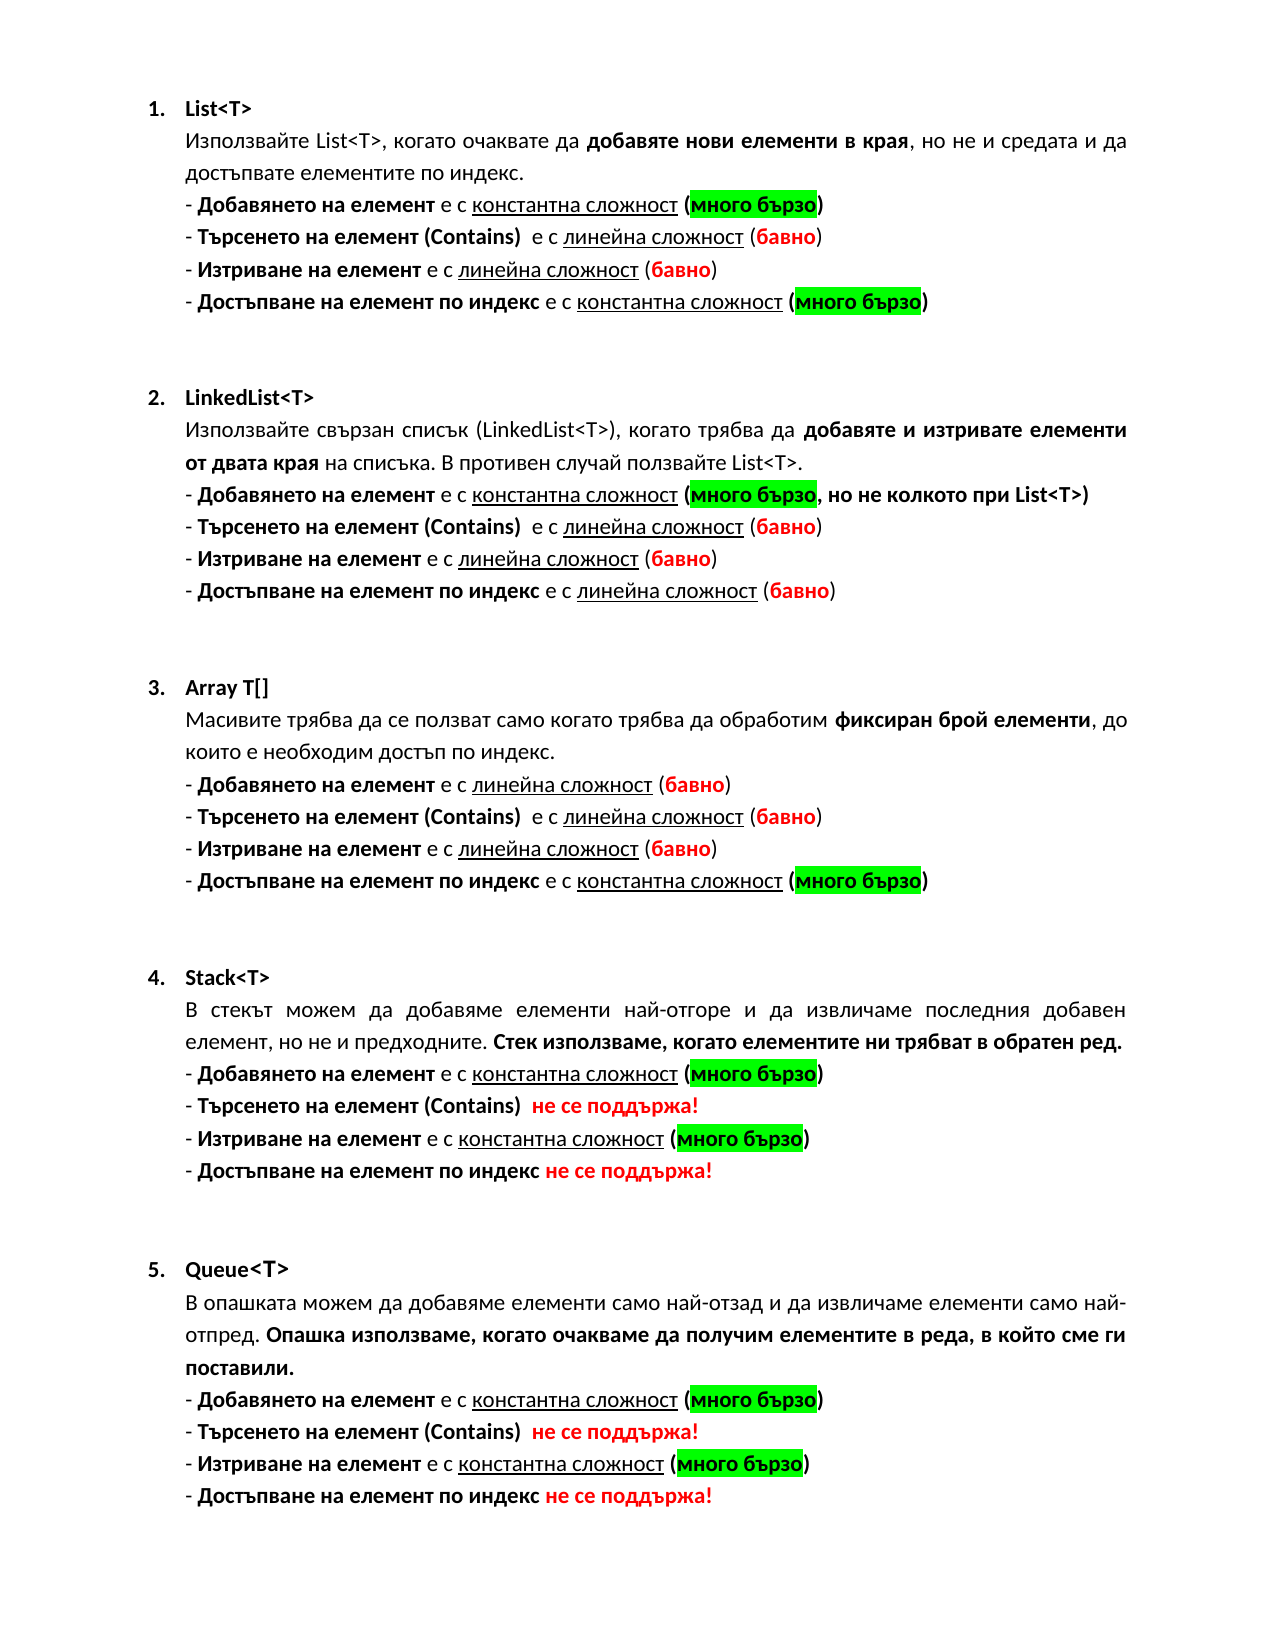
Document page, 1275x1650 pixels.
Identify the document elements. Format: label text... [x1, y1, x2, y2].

list - Достъпване на елемент по индекс е с константна сложност (много бързо) [921, 866, 1127, 894]
list Stack<T> [148, 963, 1127, 991]
list - Достъпване на елемент по индекс не се поддържа! [185, 1156, 1127, 1184]
list - Достъпване на елемент по индекс не се поддържа! [185, 1482, 1127, 1509]
list - Изтриване на елемент е с константна сложност (много бързо) [185, 1124, 677, 1152]
list - Изтриване на елемент е с линейна сложност (бавно) [185, 255, 1127, 283]
list - Търсенето на елемент (Contains) е с линейна сложност (бавно) [185, 802, 1127, 830]
list - Изтриване на елемент е с константна сложност (много бързо) [185, 1449, 677, 1477]
list - Търсенето на елемент (Contains) е с линейна сложност (бавно) [185, 222, 1127, 251]
list - Достъпване на елемент по индекс е с константна сложност (много бързо) [185, 287, 795, 315]
list Array Т[] [148, 673, 1127, 701]
list Масивите трябва да се ползват само когато трябва да обработим фиксиран брой елементи, до които е необходим достъп по индекс. [185, 705, 1127, 766]
list В стекът можем да добавяме елементи най-отгоре и да извличаме последния добавен елемент, но не и предходните. Стек използваме, когато елементите ни трябват в обратен ред. [185, 995, 1127, 1055]
list - Добавянето на елемент е с константна сложност (много бързо, но не колкото при List<T>) [185, 480, 690, 508]
list - Изтриване на елемент е с константна сложност (много бързо) [803, 1124, 1127, 1152]
list - Добавянето на елемент е с константна сложност (много бързо) [185, 190, 690, 218]
list - Изтриване на елемент е с константна сложност (много бързо) [803, 1449, 1127, 1477]
list - Добавянето на елемент е с константна сложност (много бързо, но не колкото при List<T>) [817, 480, 1127, 508]
list - Добавянето на елемент е с константна сложност (много бързо) [817, 1059, 1127, 1087]
list - Добавянето на елемент е с константна сложност (много бързо) [185, 1385, 690, 1413]
list - Добавянето на елемент е с константна сложност (много бързо) [817, 1385, 1127, 1413]
list LinkedList<T> [148, 383, 1127, 411]
list - Достъпване на елемент по индекс е с линейна сложност (бавно) [185, 577, 1127, 604]
list Queue<Т> [148, 1252, 1127, 1284]
list - Добавянето на елемент е с линейна сложност (бавно) [185, 770, 1127, 798]
list - Добавянето на елемент е с константна сложност (много бързо) [817, 190, 1127, 218]
list - Достъпване на елемент по индекс е с константна сложност (много бързо) [921, 287, 1127, 315]
list - Достъпване на елемент по индекс е с константна сложност (много бързо) [185, 866, 795, 894]
list - Търсенето на елемент (Contains) не се поддържа! [185, 1417, 1127, 1445]
list - Добавянето на елемент е с константна сложност (много бързо) [185, 1059, 690, 1087]
list Използвайте свързан списък (LinkedList<T>), когато трябва да добавяте и изтривате елементи от двата края на списъка. В противен случай ползвайте List<T>. [185, 416, 1127, 476]
list List<T> Използвайте List<T>, когато очаквате да добавяте нови елементи в края, но не и средата и да достъпвате елементите по индекс. [148, 94, 1127, 186]
list - Търсенето на елемент (Contains) не се поддържа! [185, 1092, 1127, 1119]
list - Изтриване на елемент е с линейна сложност (бавно) [185, 544, 1127, 572]
list В опашката можем да добавяме елементи само най-отзад и да извличаме елементи само най-отпред. Опашка използваме, когато очакваме да получим елементите в реда, в който сме ги поставили. [185, 1288, 1127, 1381]
list - Търсенето на елемент (Contains) е с линейна сложност (бавно) [185, 512, 1127, 540]
list - Изтриване на елемент е с линейна сложност (бавно) [185, 834, 1127, 862]
